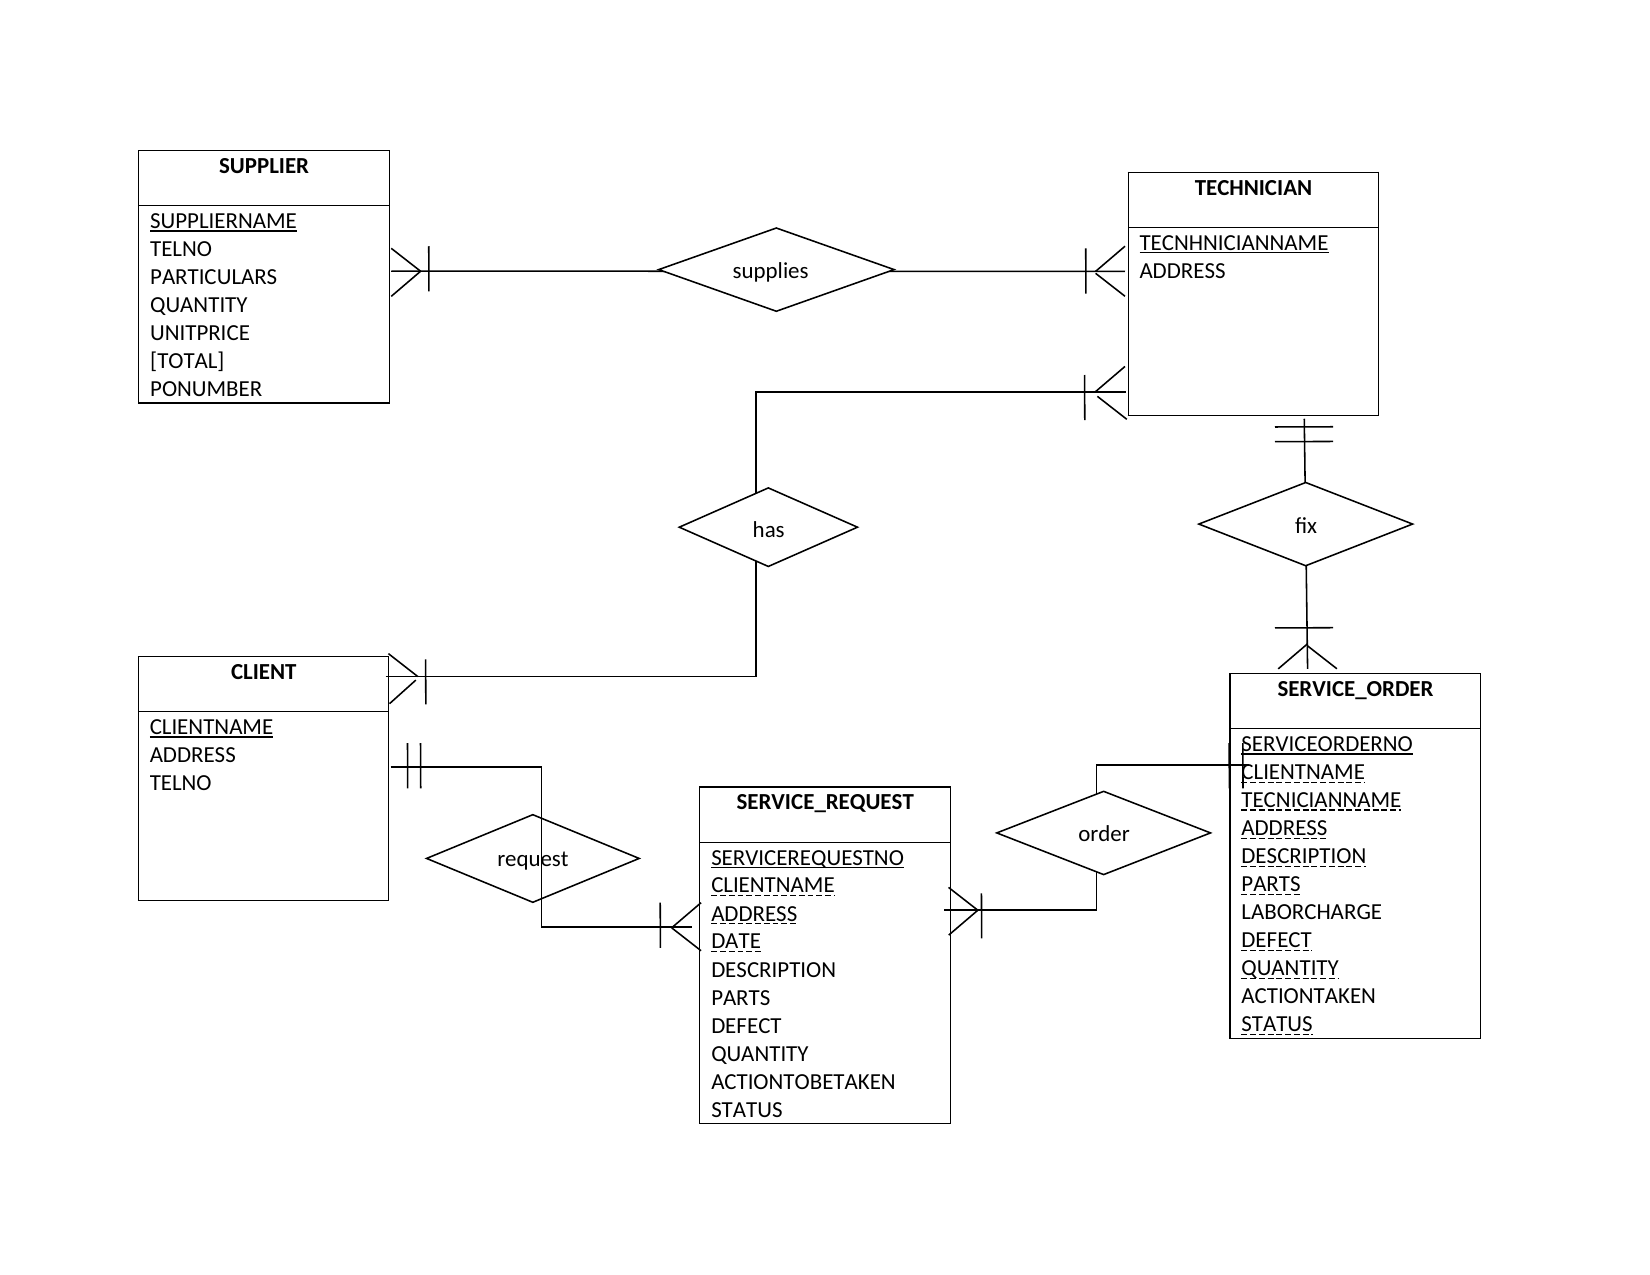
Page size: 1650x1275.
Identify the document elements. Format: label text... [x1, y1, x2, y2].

table_header SERVICE_ORDER [1231, 674, 1480, 728]
table_cell CLIENTNAME ADDRESS TELNO [139, 712, 388, 899]
table_cell TECNHNICIANNAME ADDRESS [1129, 228, 1378, 415]
table_header TECHNICIAN [1129, 173, 1378, 227]
table_cell SERVICEREQUESTNO CLIENTNAME ADDRESS DATE DESCRIPTION PARTS DEFECT QUANTITY ACTIONTOBETAKEN STATUS [700, 843, 950, 1123]
table_header SUPPLIER [139, 151, 389, 205]
table_header CLIENT [139, 657, 388, 711]
table_header SERVICE_REQUEST [700, 788, 950, 842]
table_cell SUPPLIERNAME TELNO PARTICULARS QUANTITY UNITPRICE [TOTAL] PONUMBER [139, 206, 389, 402]
table_cell SERVICEORDERNO CLIENTNAME TECNICIANNAME ADDRESS DESCRIPTION PARTS LABORCHARGE DEFECT QUANTITY ACTIONTAKEN STATUS [1231, 729, 1480, 1038]
